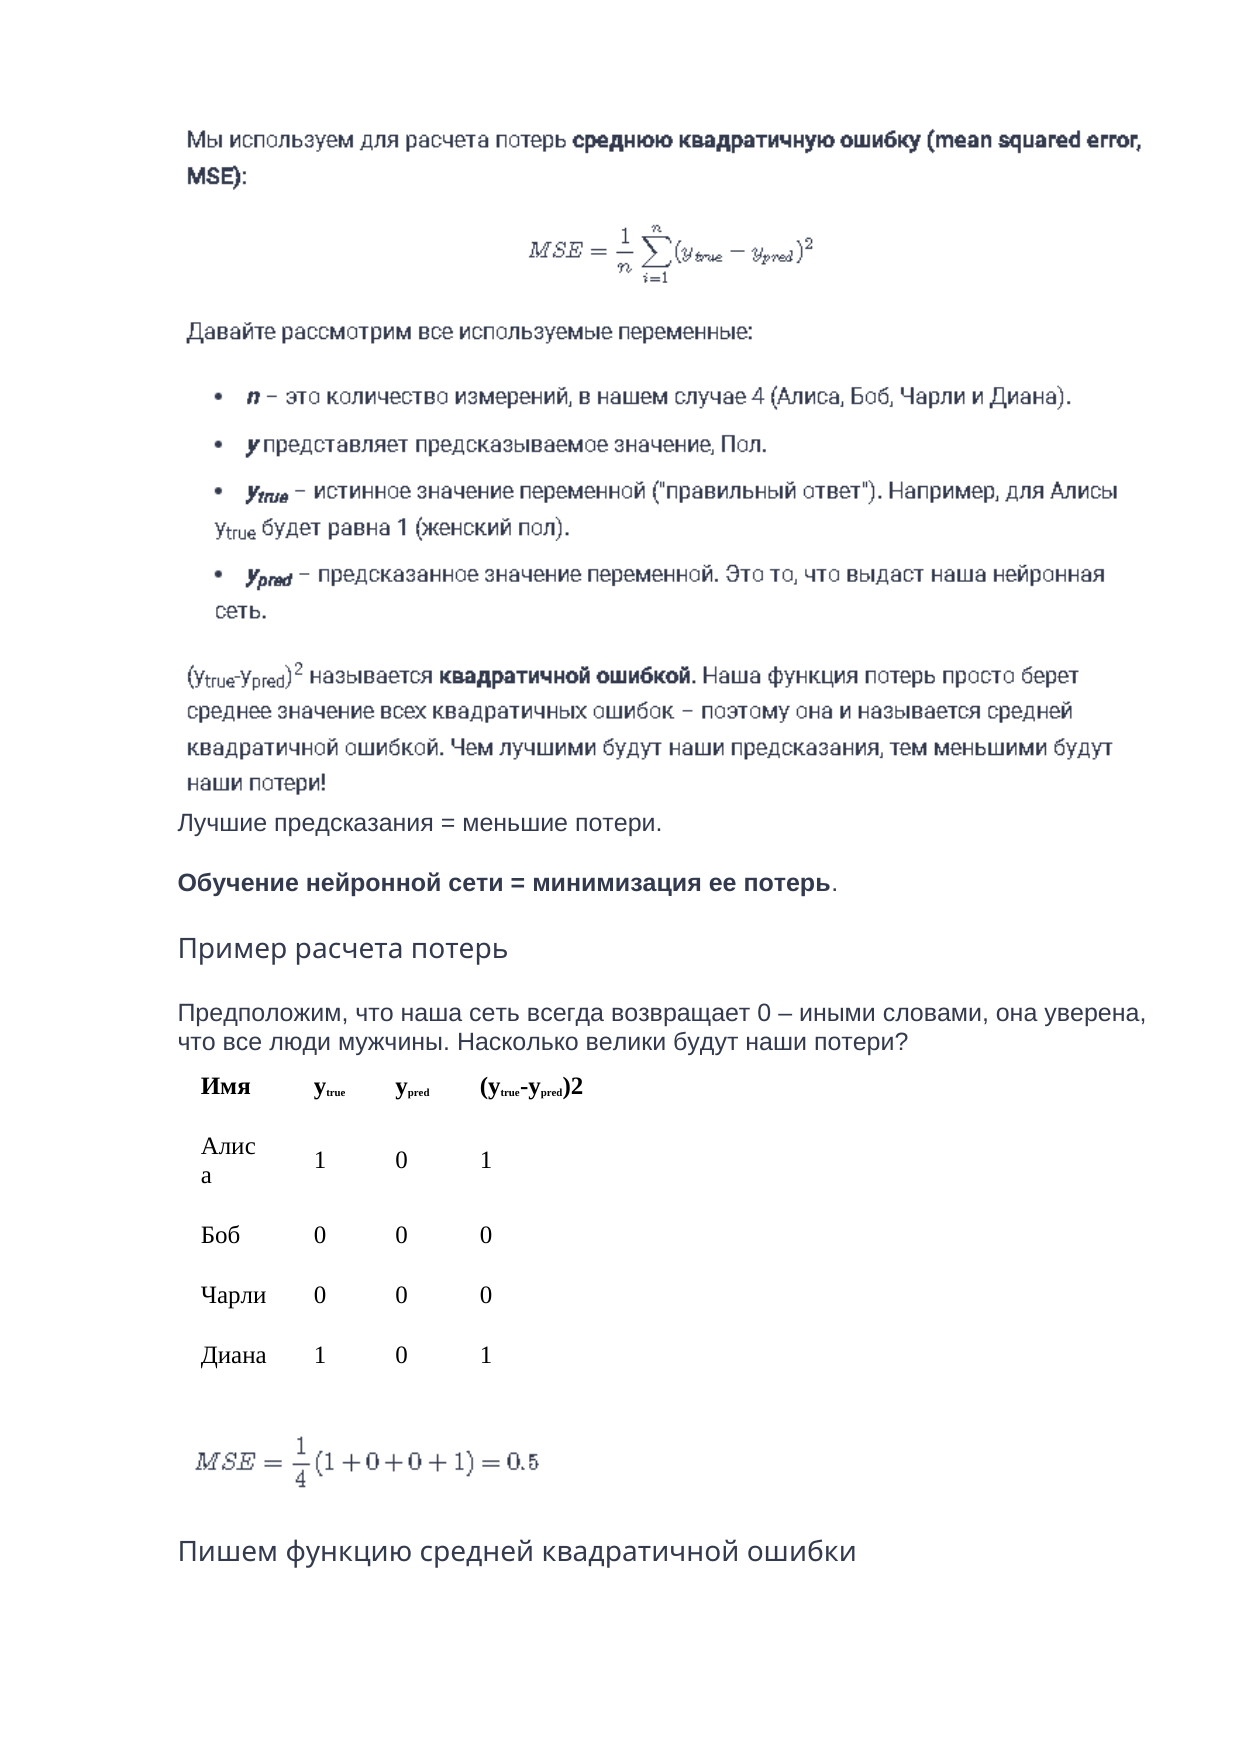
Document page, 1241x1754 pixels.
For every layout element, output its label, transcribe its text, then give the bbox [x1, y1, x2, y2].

text Обучение нейронной сети = минимизация ее потерь. [177, 868, 1152, 897]
table_header Имя [177, 1055, 290, 1115]
table_header ytrue [290, 1055, 372, 1115]
table_cell 1 [456, 1115, 613, 1204]
table_cell 0 [372, 1115, 456, 1204]
table_cell 0 [372, 1204, 456, 1264]
table_header ypred [372, 1055, 456, 1115]
table_header (ytrue-ypred)2 [456, 1055, 613, 1115]
table_cell 1 [290, 1115, 372, 1204]
table_cell 0 [456, 1264, 613, 1324]
table_cell 0 [372, 1264, 456, 1324]
picture [177, 118, 1152, 809]
table_cell Боб [177, 1204, 290, 1264]
picture [177, 1415, 549, 1500]
table_cell 0 [290, 1204, 372, 1264]
table_cell Алиса [177, 1115, 290, 1204]
table_cell 1 [290, 1324, 372, 1384]
text Пример расчета потерь [177, 928, 1152, 967]
table_cell 0 [456, 1204, 613, 1264]
table_cell 0 [290, 1264, 372, 1324]
table_cell Чарли [177, 1264, 290, 1324]
table_cell 1 [456, 1324, 613, 1384]
text Лучшие предсказания = меньшие потери. [177, 809, 1152, 837]
table_cell Диана [177, 1324, 290, 1384]
text Предположим, что наша сеть всегда возвращает 0 – иными словами, она уверена, что все люди мужчины. Насколько велики будут наши потери? [177, 998, 1152, 1055]
text Пишем функцию средней квадратичной ошибки [177, 1531, 1152, 1569]
table_cell 0 [372, 1324, 456, 1384]
